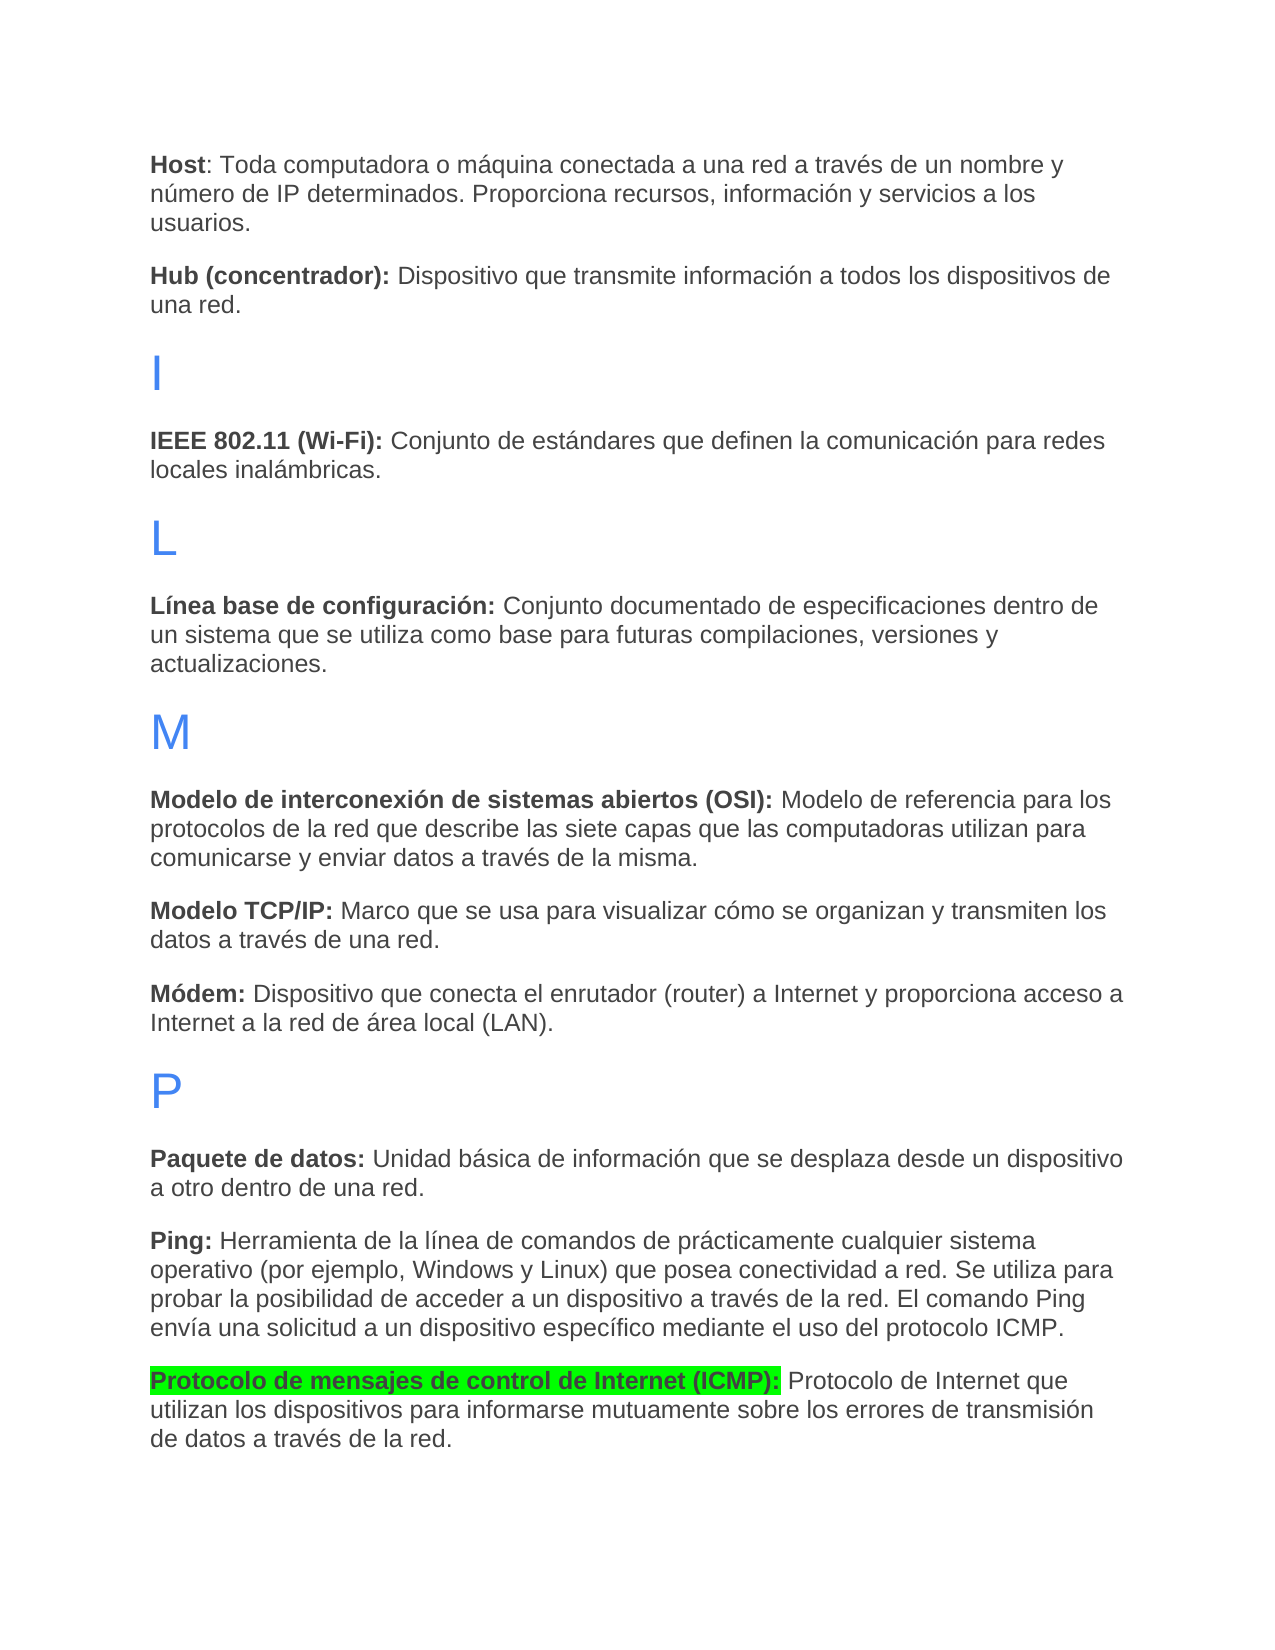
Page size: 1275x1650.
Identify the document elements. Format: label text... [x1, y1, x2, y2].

text Modelo TCP/IP: Marco que se usa para visualizar cómo se organizan y transmiten los datos a través de una red. [150, 896, 1125, 954]
text Host: Toda computadora o máquina conectada a una red a través de un nombre y número de IP determinados. Proporciona recursos, información y servicios a los usuarios. [150, 150, 1125, 236]
text IEEE 802.11 (Wi-Fi): Conjunto de estándares que definen la comunicación para redes locales inalámbricas. [150, 426, 1125, 484]
text L [150, 509, 1125, 566]
text I [150, 344, 1125, 401]
text Módem: Dispositivo que conecta el enrutador (router) a Internet y proporciona acceso a Internet a la red de área local (LAN). [150, 979, 1125, 1036]
text Hub (concentrador): Dispositivo que transmite información a todos los dispositivos de una red. [150, 261, 1125, 319]
text Modelo de interconexión de sistemas abiertos (OSI): Modelo de referencia para los protocolos de la red que describe las siete capas que las computadoras utilizan para comunicarse y enviar datos a través de la misma. [150, 785, 1125, 871]
text Ping: Herramienta de la línea de comandos de prácticamente cualquier sistema operativo (por ejemplo, Windows y Linux) que posea conectividad a red. Se utiliza para probar la posibilidad de acceder a un dispositivo a través de la red. El comando Ping envía una solicitud a un dispositivo específico mediante el uso del protocolo ICMP. [150, 1226, 1125, 1341]
text Paquete de datos: Unidad básica de información que se desplaza desde un dispositivo a otro dentro de una red. [150, 1144, 1125, 1201]
text P [150, 1061, 1125, 1119]
text Protocolo de mensajes de control de Internet (ICMP): Protocolo de Internet que utilizan los dispositivos para informarse mutuamente sobre los errores de transmisión de datos a través de la red. [150, 1366, 1125, 1452]
text Línea base de configuración: Conjunto documentado de especificaciones dentro de un sistema que se utiliza como base para futuras compilaciones, versiones y actualizaciones. [150, 591, 1125, 677]
text M [150, 702, 1125, 760]
